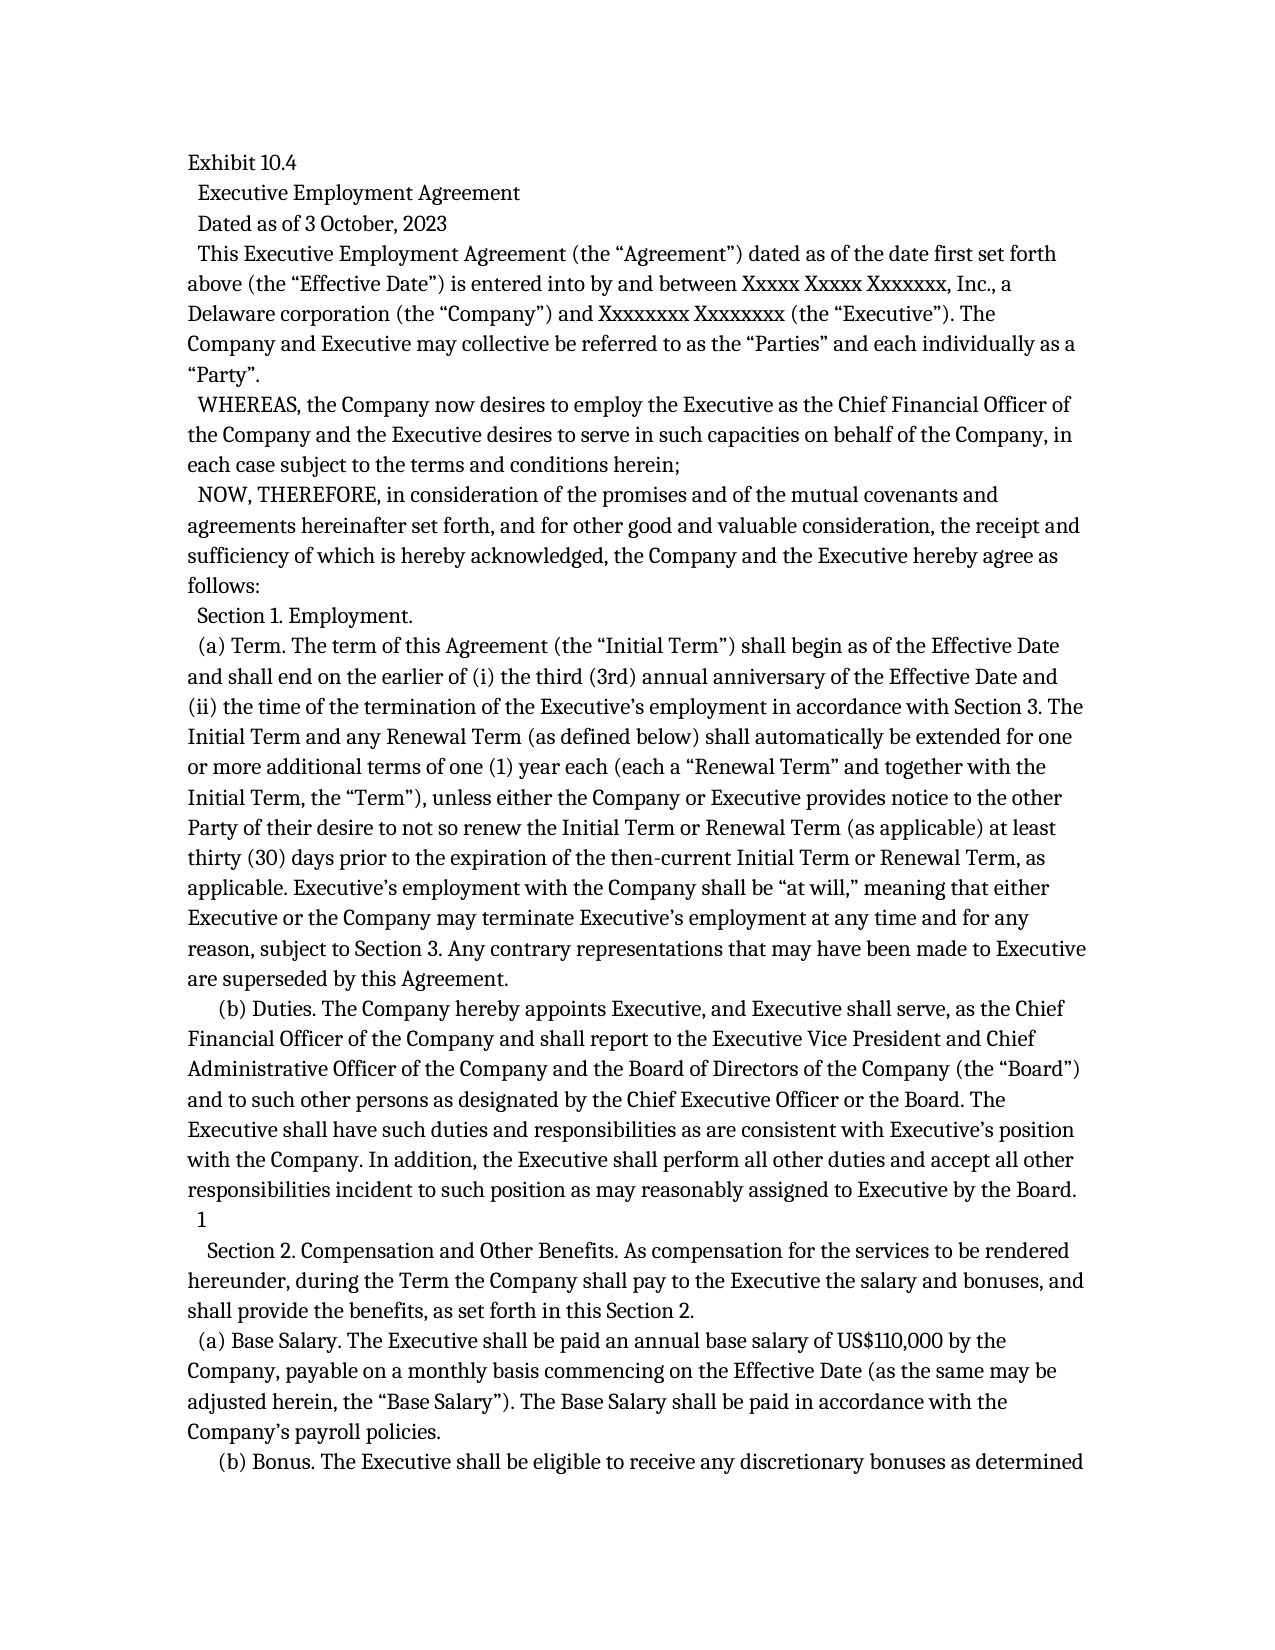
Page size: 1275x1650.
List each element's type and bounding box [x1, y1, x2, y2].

text [187, 150, 1087, 1475]
